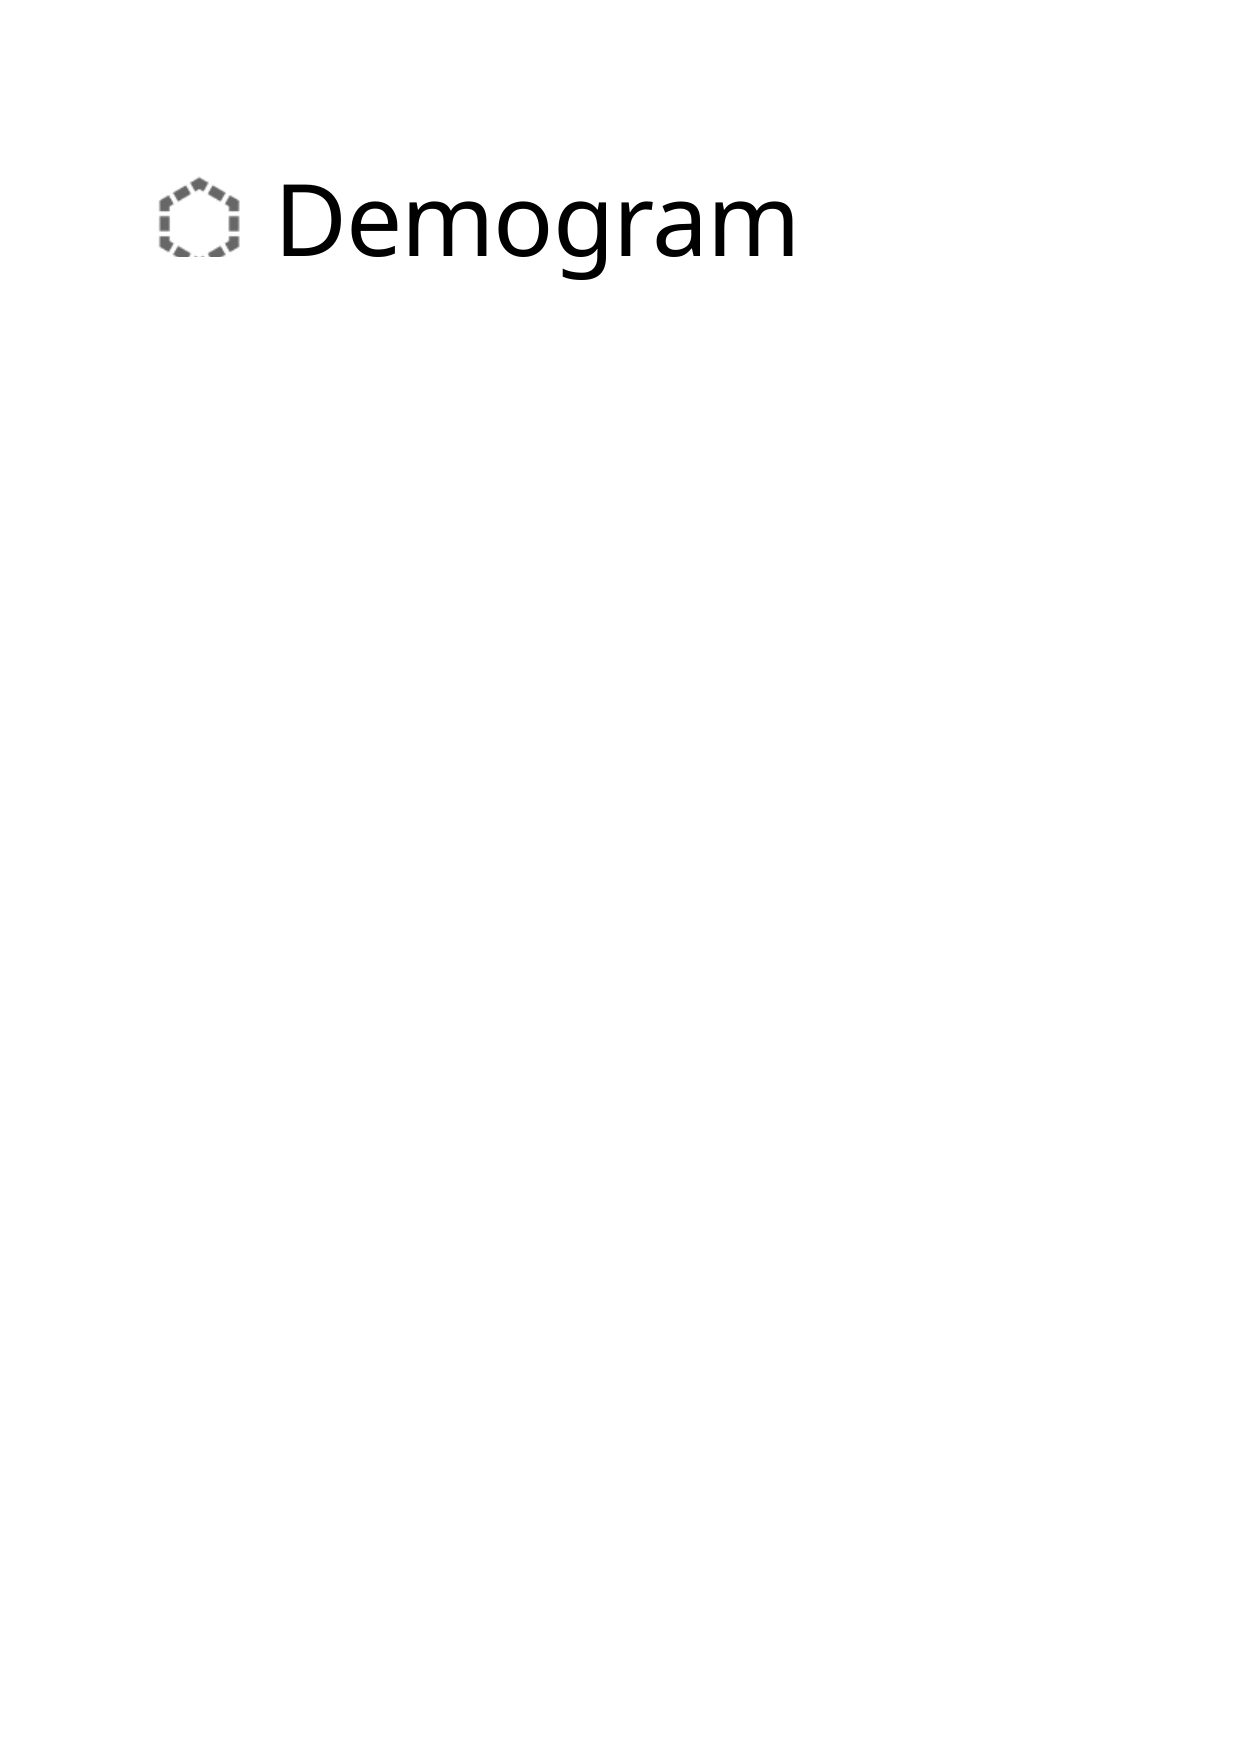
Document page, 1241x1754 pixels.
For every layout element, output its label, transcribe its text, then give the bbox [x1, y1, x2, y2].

picture [150, 174, 249, 257]
title Demogram [150, 150, 1090, 286]
